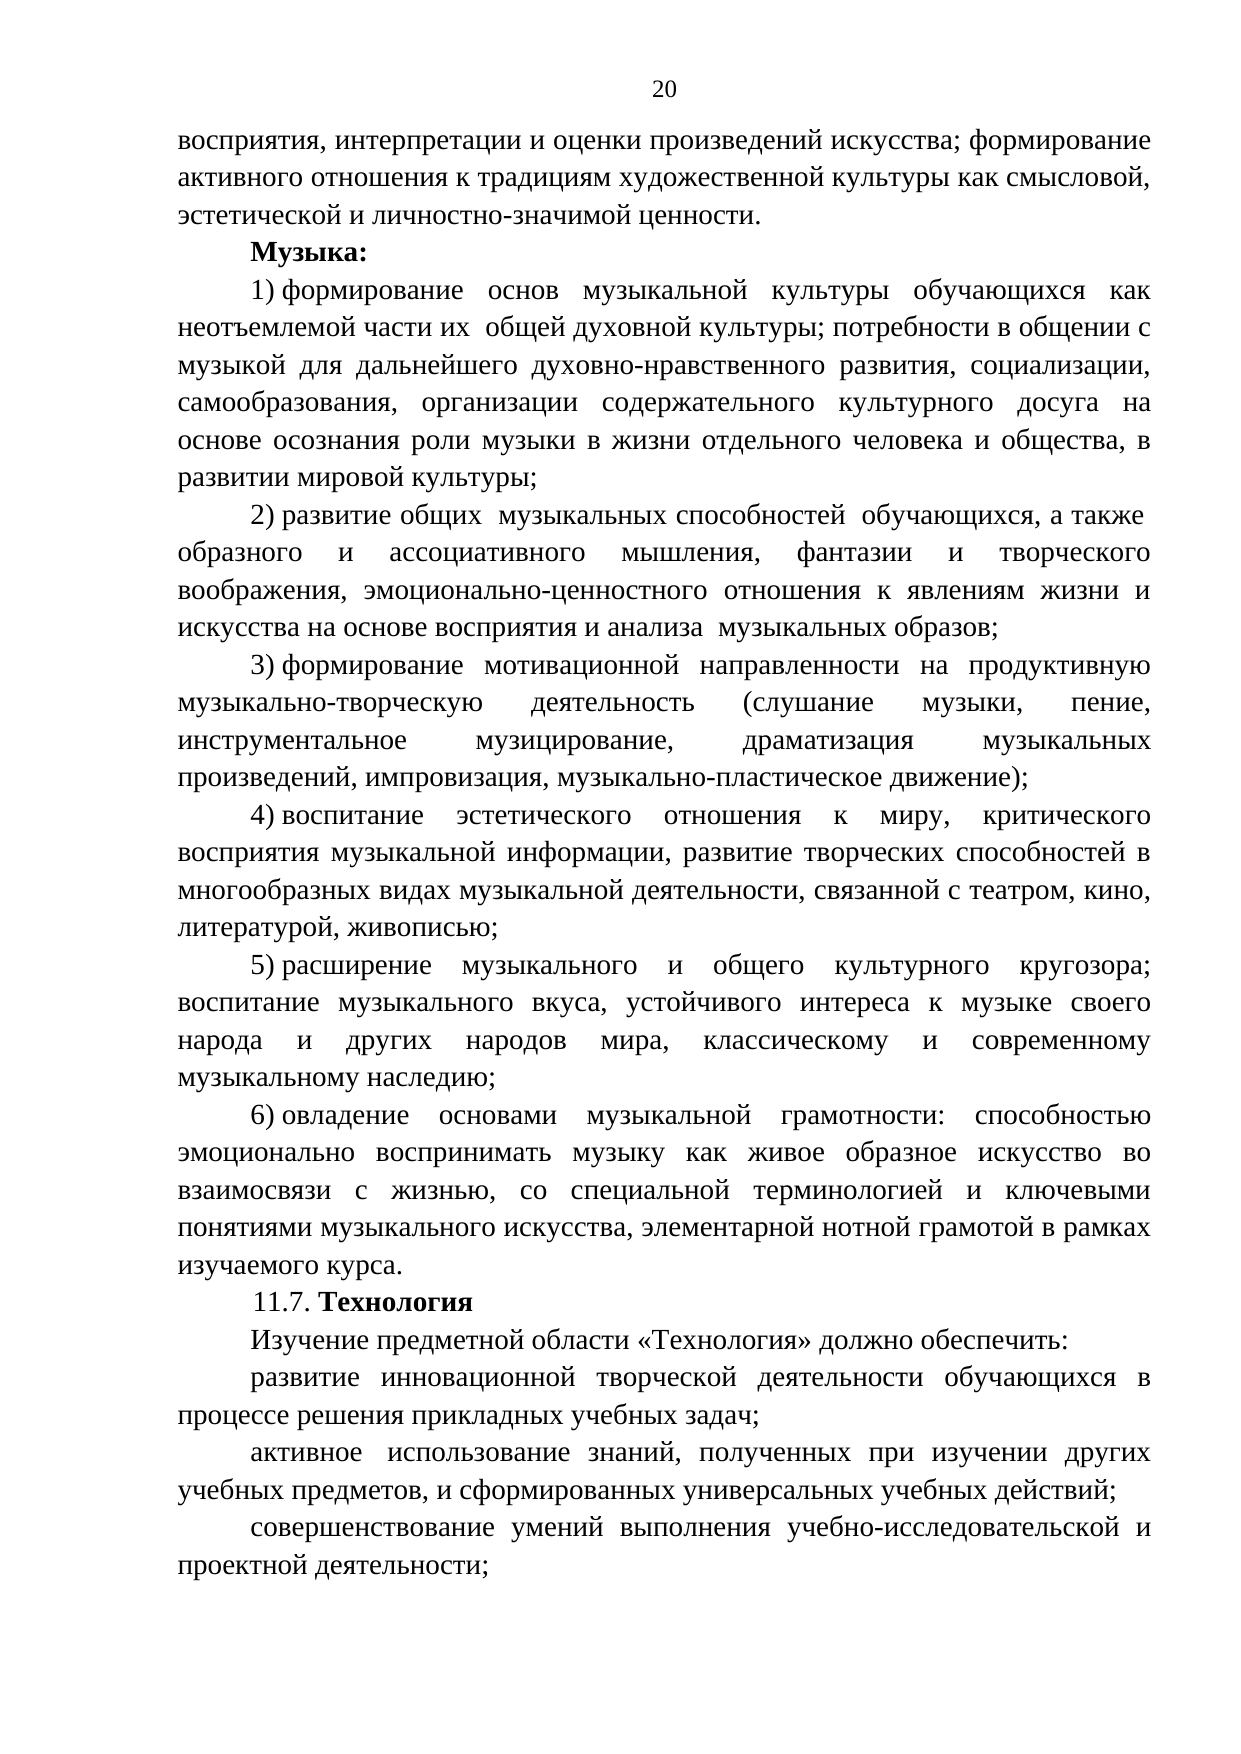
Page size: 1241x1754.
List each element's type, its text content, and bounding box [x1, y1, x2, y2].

text 2) развитие общих музыкальных способностей обучающихся, а также образного и ассоциативного мышления, фантазии и творческого воображения, эмоционально-ценностного отношения к явлениям жизни и искусства на основе восприятия и анализа музыкальных образов; [177, 493, 1152, 643]
text совершенствование умений выполнения учебно-исследовательской и проектной деятельности; [177, 1506, 1152, 1581]
text Музыка: [177, 231, 1152, 268]
text 4) воспитание эстетического отношения к миру, критического восприятия музыкальной информации, развитие творческих способностей в многообразных видах музыкальной деятельности, связанной с театром, кино, литературой, живописью; [177, 793, 1152, 943]
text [177, 118, 1152, 231]
text Изучение предметной области «Технология» должно обеспечить: [215, 1318, 1152, 1356]
text 1) формирование основ музыкальной культуры обучающихся как неотъемлемой части их общей духовной культуры; потребности в общении с музыкой для дальнейшего духовно-нравственного развития, социализации, самообразования, организации содержательного культурного досуга на основе осознания роли музыки в жизни отдельного человека и общества, в развитии мировой культуры; [177, 268, 1152, 493]
text 6) овладение основами музыкальной грамотности: способностью эмоционально воспринимать музыку как живое образное искусство во взаимосвязи с жизнью, со специальной терминологией и ключевыми понятиями музыкального искусства, элементарной нотной грамотой в рамках изучаемого курса. [177, 1093, 1152, 1281]
text 3) формирование мотивационной направленности на продуктивную музыкально-творческую деятельность (слушание музыки, пение, инструментальное музицирование, драматизация музыкальных произведений, импровизация, музыкально-пластическое движение); [177, 643, 1152, 793]
text 5) расширение музыкального и общего культурного кругозора; воспитание музыкального вкуса, устойчивого интереса к музыке своего народа и других народов мира, классическому и современному музыкальному наследию; [177, 943, 1152, 1093]
text активное использование знаний, полученных при изучении других учебных предметов, и сформированных универсальных учебных действий; [177, 1431, 1152, 1506]
text развитие инновационной творческой деятельности обучающихся в процессе решения прикладных учебных задач; [177, 1356, 1152, 1431]
text 11.7. Технология [177, 1281, 1152, 1318]
